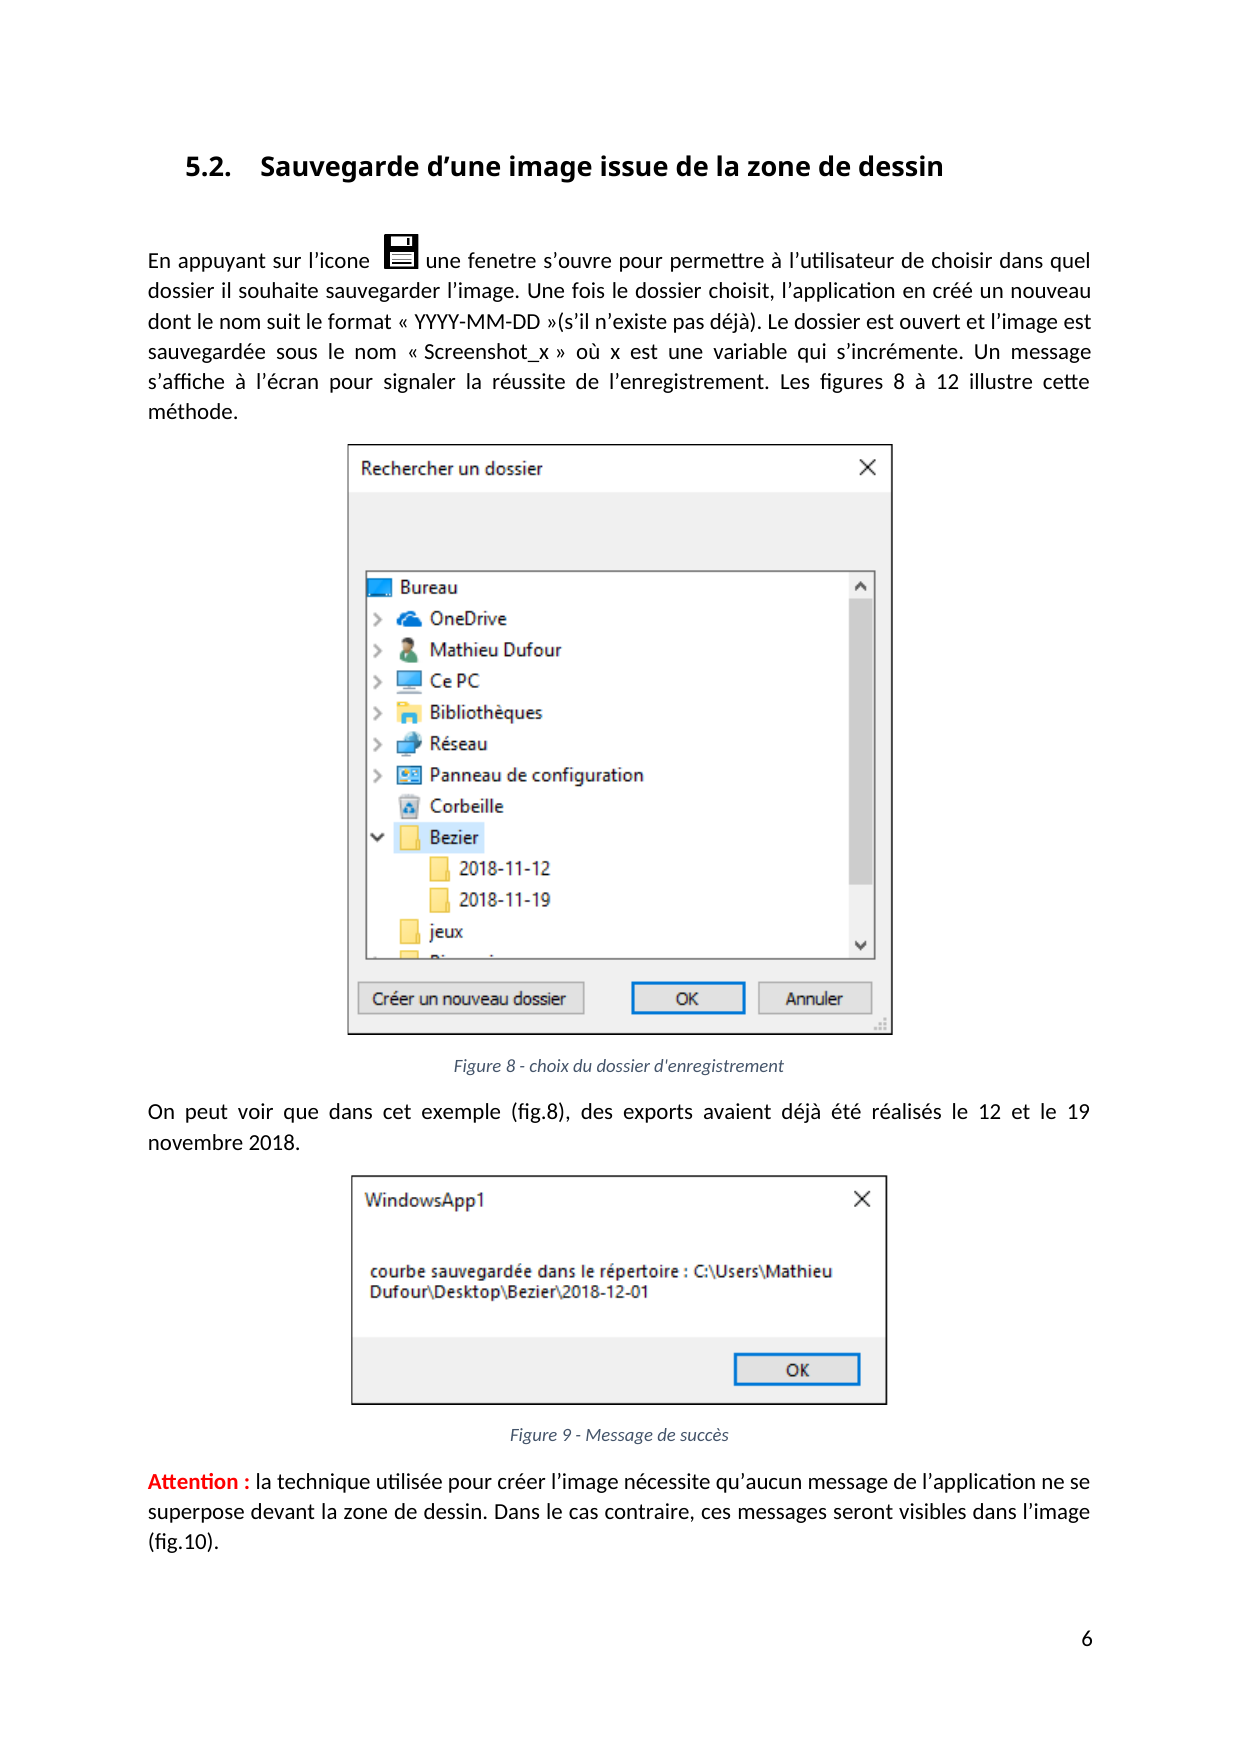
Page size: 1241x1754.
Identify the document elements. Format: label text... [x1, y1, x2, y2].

picture [384, 234, 419, 269]
text Attention : la technique utilisée pour créer l’image nécessite qu’aucun message de l’application ne se superpose devant la zone de dessin. Dans le cas contraire, ces messages seront visibles dans l’image (fig.10). [148, 1467, 1093, 1555]
text En appuyant sur l’icone une fenetre s’ouvre pour permettre à l’utilisateur de choisir dans quel dossier il souhaite sauvegarder l’image. Une fois le dossier choisit, l’application en créé un nouveau dont le nom suit le format « YYYY-MM-DD »(s’il n’existe pas déjà). Le dossier est ouvert et l’image est sauvegardée sous le nom « Screenshot_x » où x est une variable qui s’incrémente. Un message s’affiche à l’écran pour signaler la réussite de l’enregistrement. Les figures 8 à 12 illustre cette méthode. [148, 234, 1093, 425]
picture [351, 1174, 889, 1405]
text On peut voir que dans cet exemple (fig.8), des exports avaient déjà été réalisés le 12 et le 19 novembre 2018. [148, 1097, 1093, 1156]
subtitle Sauvegarde d’une image issue de la zone de dessin [185, 148, 1093, 184]
picture [347, 444, 893, 1035]
